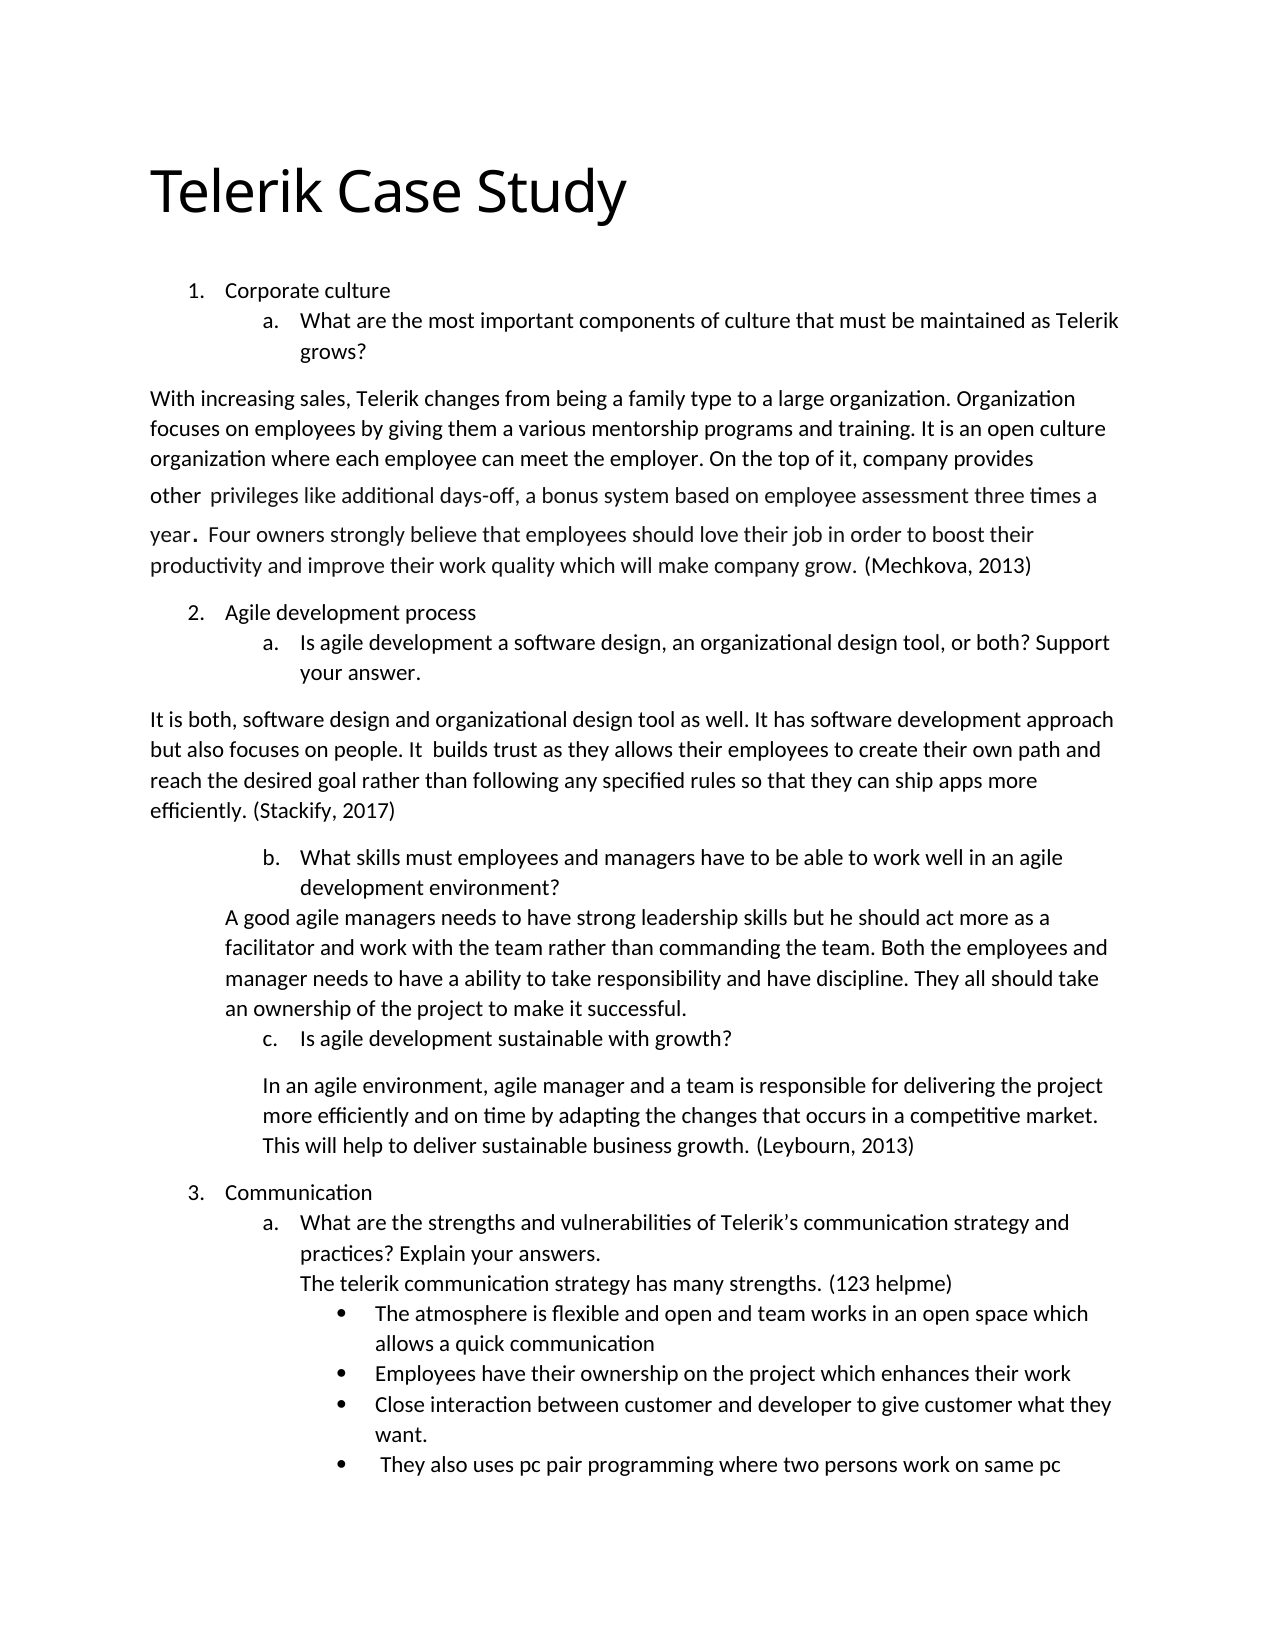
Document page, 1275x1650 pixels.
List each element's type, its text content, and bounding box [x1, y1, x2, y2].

list The telerik communication strategy has many strengths. [300, 1269, 1125, 1297]
text It is both, software design and organizational design tool as well. It has software development approach but also focuses on people. It builds trust as they allows their employees to create their own path and reach the desired goal rather than following any specified rules so that they can ship apps more efficiently. [150, 705, 1125, 824]
list Agile development process [187, 598, 1125, 626]
title Telerik Case Study [150, 150, 1125, 229]
list What skills must employees and managers have to be able to work well in an agile development environment? [262, 843, 1125, 901]
list Close interaction between customer and developer to give customer what they want. [337, 1390, 1125, 1448]
list What are the strengths and vulnerabilities of Telerik’s communication strategy and practices? Explain your answers. [262, 1208, 1125, 1267]
list They also uses pc pair programming where two persons work on same pc [337, 1450, 1125, 1478]
list A good agile managers needs to have strong leadership skills but he should act more as a facilitator and work with the team rather than commanding the team. Both the employees and manager needs to have a ability to take responsibility and have discipline. They all should take an ownership of the project to make it successful. [225, 903, 1125, 1022]
text With increasing sales, Telerik changes from being a family type to a large organization. Organization focuses on employees by giving them a various mentorship programs and training. It is an open culture organization where each employee can meet the employer. On the top of it, company provides other privileges like additional days-off, a bonus system based on employee assessment three times a year. Four owners strongly believe that employees should love their job in order to boost their productivity and improve their work quality which will make company grow. [150, 384, 1125, 579]
list Is agile development sustainable with growth? [262, 1024, 1125, 1052]
list Employees have their ownership on the project which enhances their work [337, 1359, 1125, 1387]
list What are the most important components of culture that must be maintained as Telerik grows? [262, 307, 1125, 365]
list Is agile development a software design, an organizational design tool, or both? Support your answer. [262, 628, 1125, 686]
list Communication [187, 1178, 1125, 1206]
list Corporate culture [187, 276, 1125, 304]
text In an agile environment, agile manager and a team is responsible for delivering the project more efficiently and on time by adapting the changes that occurs in a competitive market. This will help to deliver sustainable business growth. [262, 1071, 1125, 1159]
list The atmosphere is flexible and open and team works in an open space which allows a quick communication [337, 1299, 1125, 1357]
